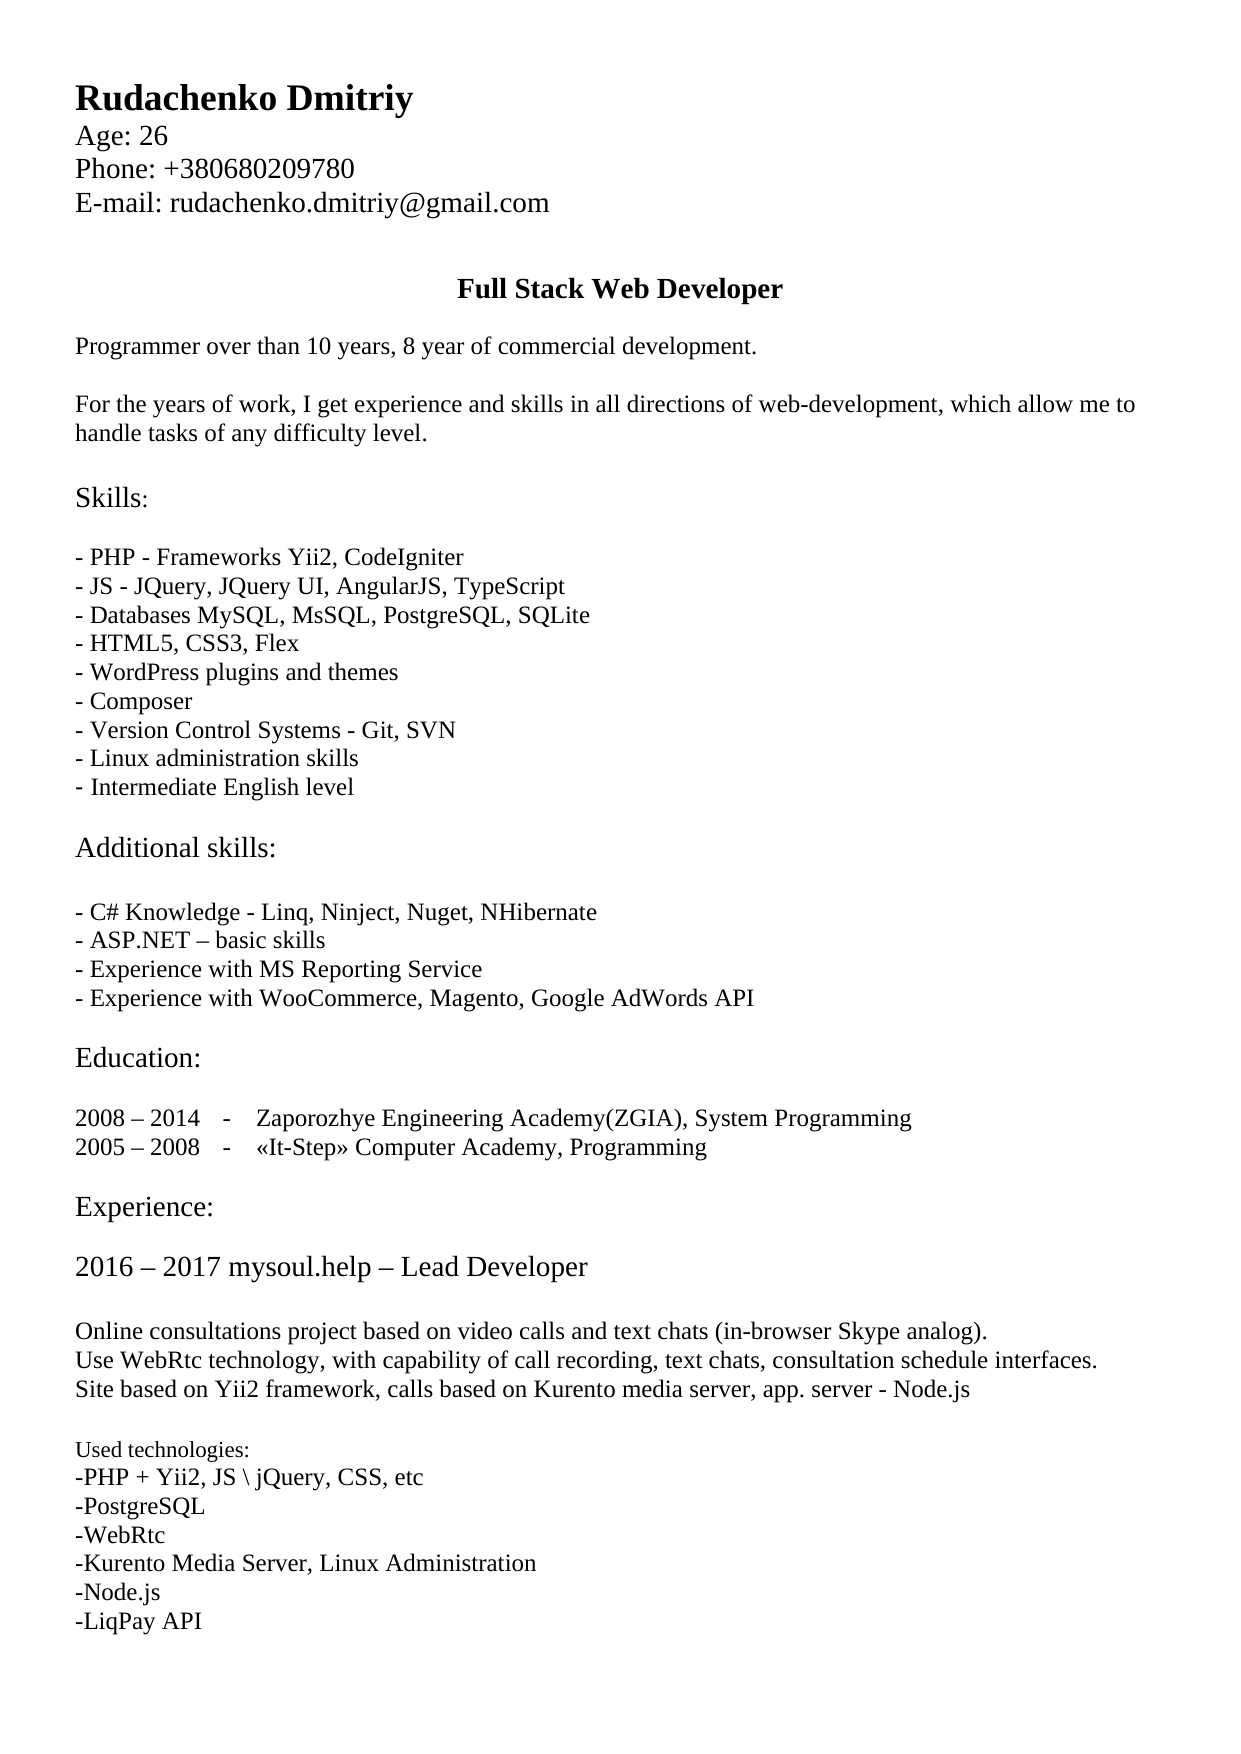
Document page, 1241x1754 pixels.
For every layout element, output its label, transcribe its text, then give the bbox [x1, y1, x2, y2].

text - Experience with MS Reporting Service [75, 954, 1165, 983]
text - Intermediate English level [75, 772, 1165, 801]
text Skills: [75, 480, 1165, 513]
text - Experience with WooCommerce, Magento, Google AdWords API [75, 983, 1165, 1012]
text - HTML5, CSS3, Flex [75, 628, 1165, 657]
text Used technologies: [75, 1436, 1165, 1462]
text - Linux administration skills [75, 743, 1165, 772]
text Education: [75, 1041, 1165, 1074]
text -LiqPay API [75, 1606, 1165, 1635]
text - WordPress plugins and themes [75, 657, 1165, 686]
text -Node.js [75, 1577, 1165, 1606]
text - Databases MySQL, MsSQL, PostgreSQL, SQLite [75, 600, 1165, 628]
text - ASP.NET – basic skills [75, 926, 1165, 954]
text 2016 – 2017 mysoul.help – Lead Developer [75, 1249, 1165, 1283]
text E-mail: rudachenko.dmitriy@gmail.com [75, 185, 1165, 219]
text - PHP - Frameworks Yii2, CodeIgniter [75, 542, 1165, 571]
text - JS - JQuery, JQuery UI, AngularJS, TypeScript [75, 571, 1165, 600]
text -PHP + Yii2, JS \ jQuery, CSS, etc [75, 1462, 1165, 1491]
text -WebRtc [75, 1520, 1165, 1548]
text Use WebRtc technology, with capability of call recording, text chats, consultation schedule interfaces. [75, 1345, 1165, 1374]
text - C# Knowledge - Linq, Ninject, Nuget, NHibernate [75, 897, 1165, 926]
text -Kurento Media Server, Linux Administration [75, 1548, 1165, 1577]
text Full Stack Web Developer [75, 271, 1165, 305]
text 2005 – 2008 - «It-Step» Computer Academy, Programming [75, 1132, 1165, 1160]
text Programmer over than 10 years, 8 year of commercial development. [75, 331, 1165, 360]
text Age: 26 [75, 118, 1165, 152]
text Site based on Yii2 framework, calls based on Kurento media server, app. server - Node.js [75, 1374, 1165, 1402]
text Rudachenko Dmitriy [75, 75, 1165, 118]
text For the years of work, I get experience and skills in all directions of web-development, which allow me to handle tasks of any difficulty level. [75, 389, 1165, 446]
text 2008 – 2014 - Zaporozhye Engineering Academy(ZGIA), System Programming [75, 1103, 1165, 1132]
text Phone: +380680209780 [75, 152, 1165, 185]
text Additional skills: [75, 830, 1165, 863]
text Experience: [75, 1189, 1165, 1223]
text - Version Control Systems - Git, SVN [75, 715, 1165, 743]
text -PostgreSQL [75, 1491, 1165, 1520]
text Online consultations project based on video calls and text chats (in-browser Skype analog). [75, 1316, 1165, 1345]
text - Composer [75, 686, 1165, 715]
